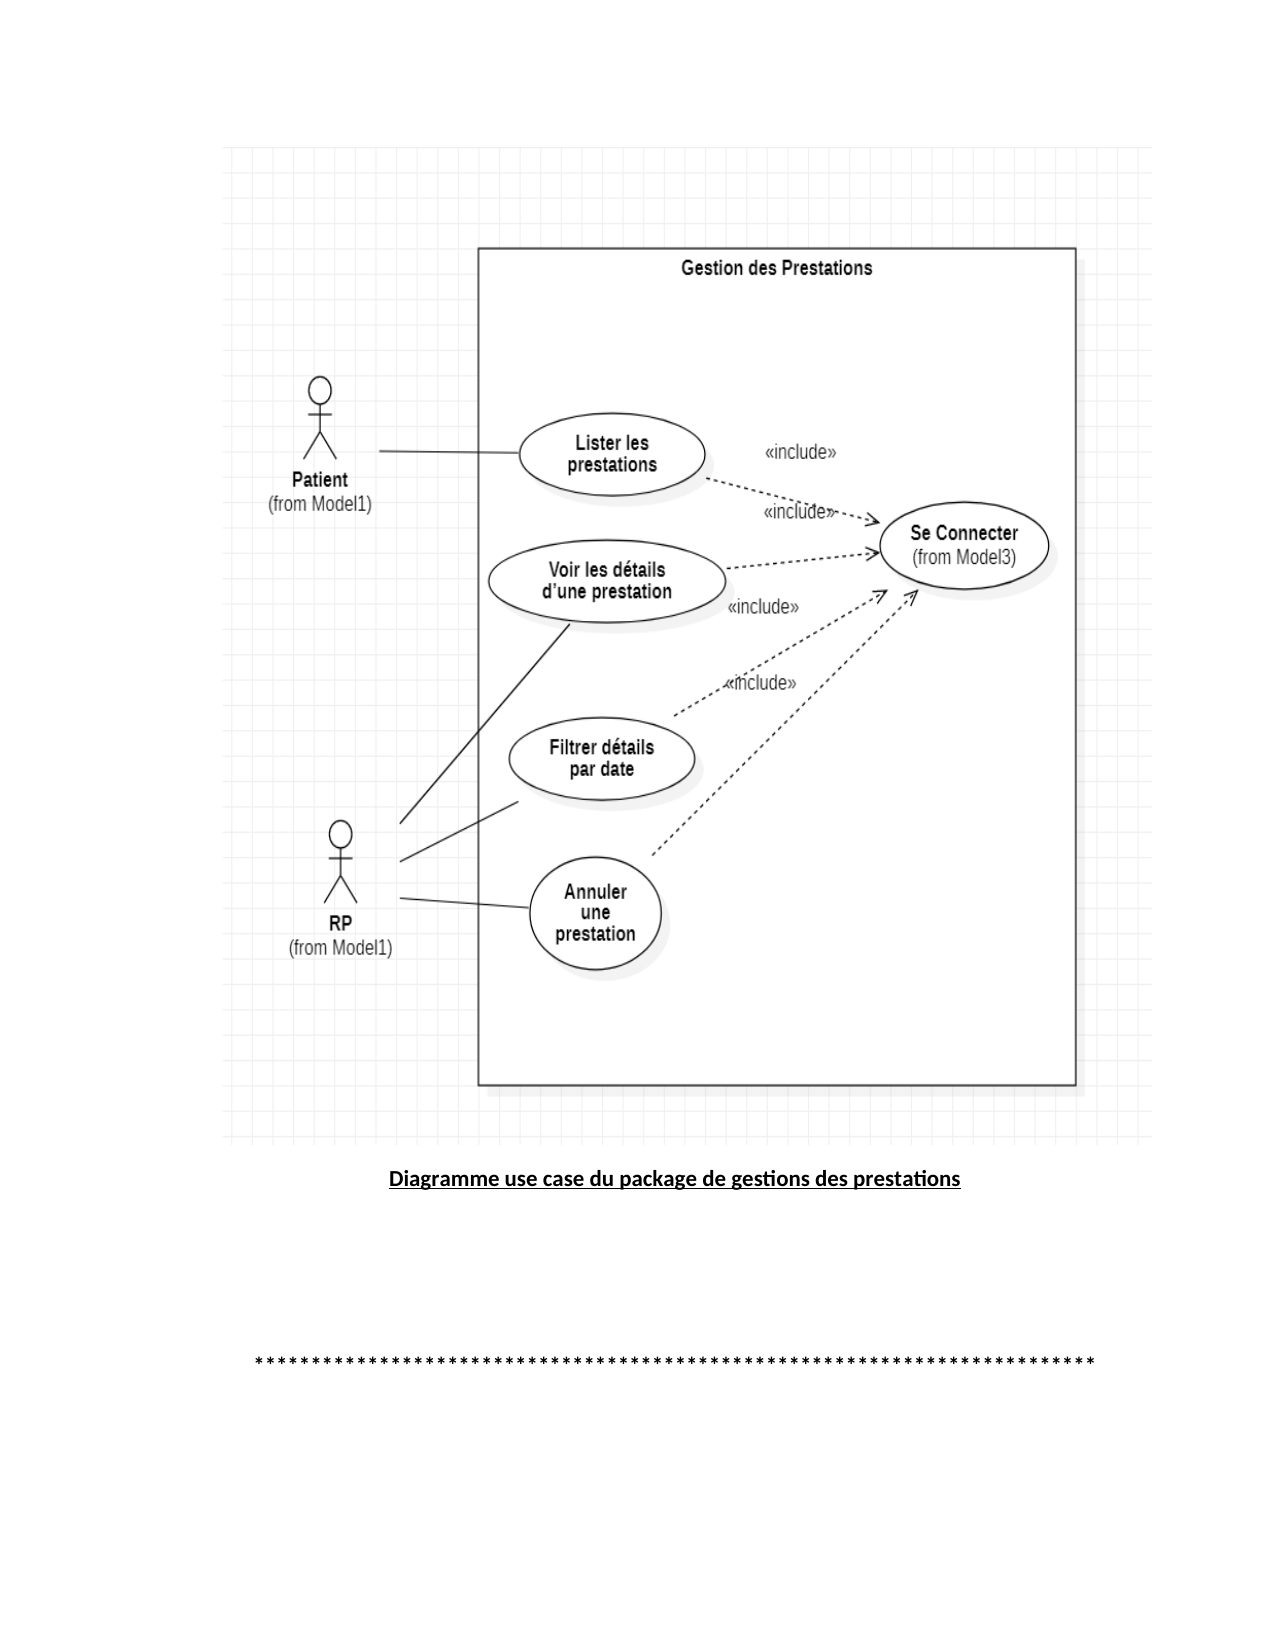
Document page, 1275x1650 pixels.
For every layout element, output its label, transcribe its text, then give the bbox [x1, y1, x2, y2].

picture [222, 147, 1152, 1145]
text ************************************************************************** [148, 1351, 1127, 1379]
text Diagramme use case du package de gestions des prestations [148, 1164, 1127, 1192]
